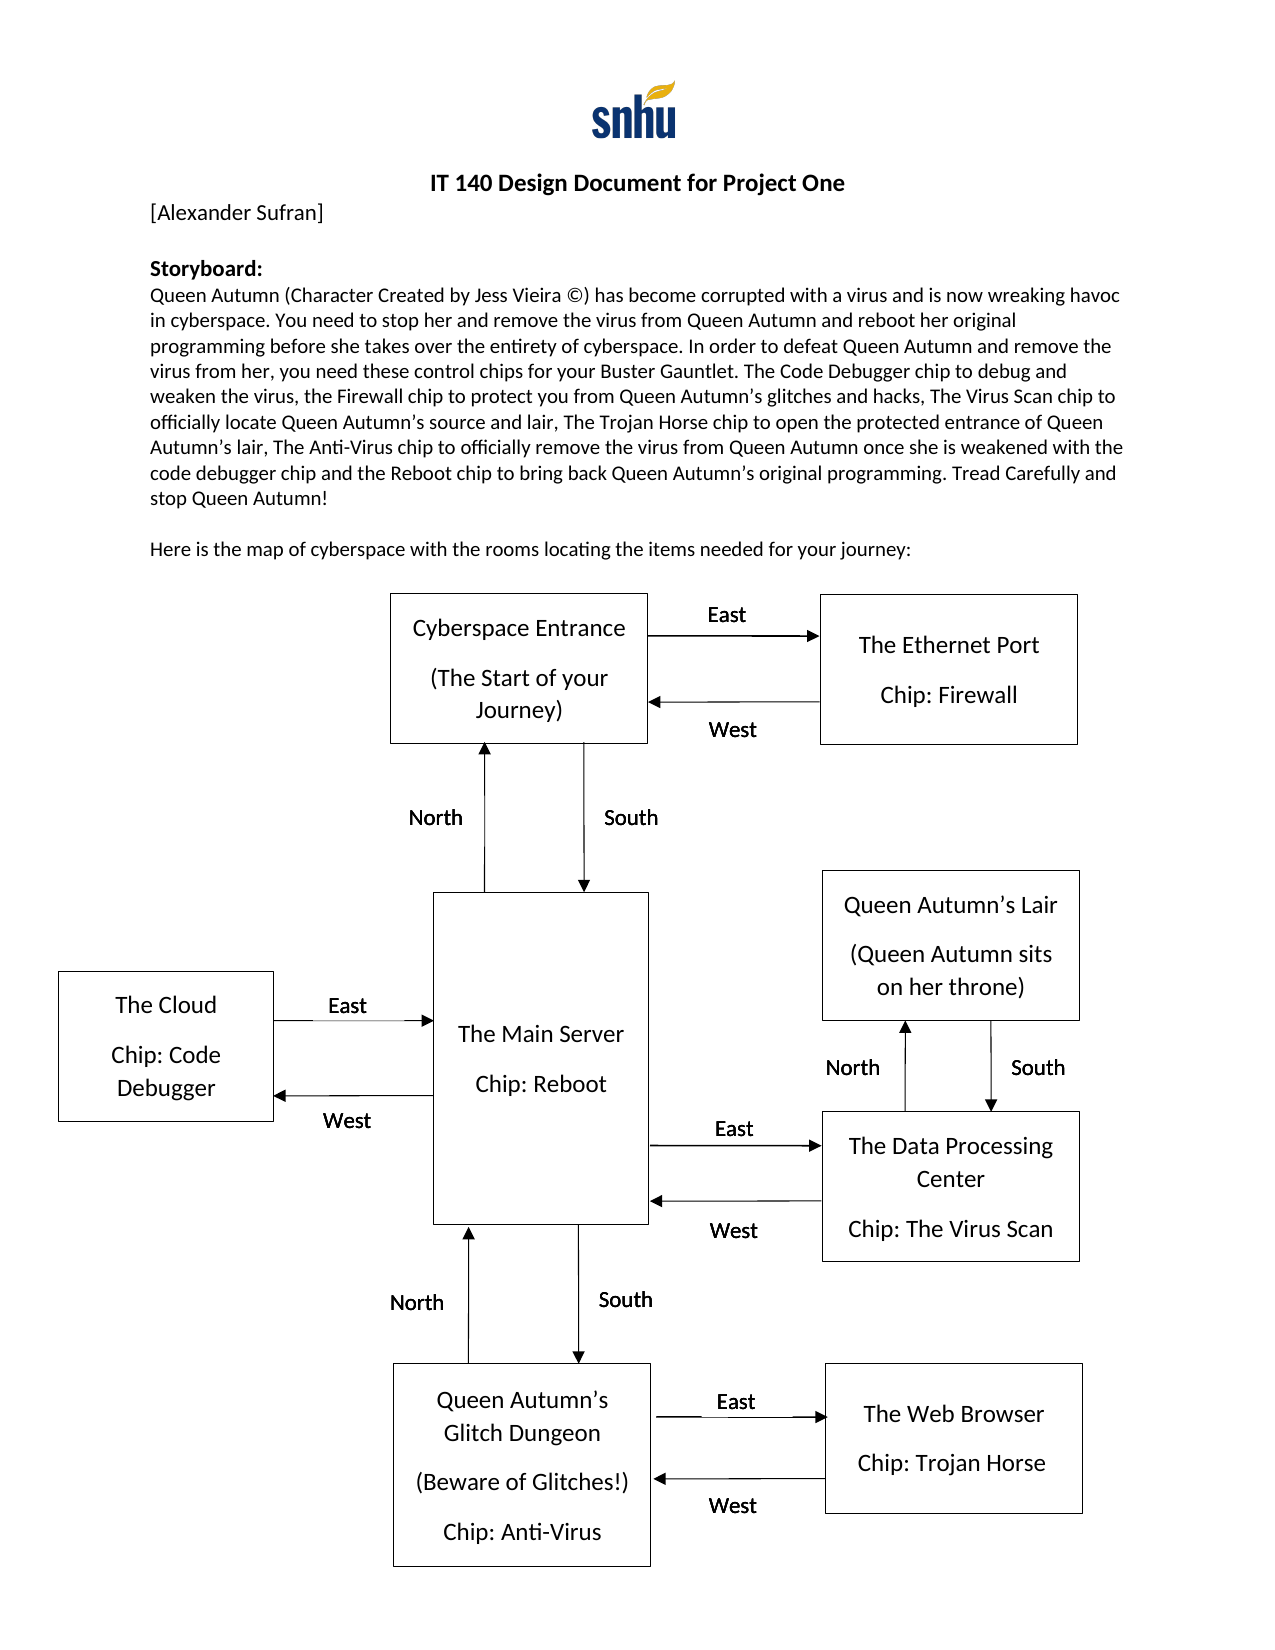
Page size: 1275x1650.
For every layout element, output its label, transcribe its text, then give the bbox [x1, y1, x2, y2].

subtitle Storyboard: [150, 254, 1125, 282]
text Here is the map of cyberspace with the rooms locating the items needed for your journey: [150, 536, 1125, 562]
text [Alexander Sufran] [150, 198, 1125, 226]
text Queen Autumn (Character Created by Jess Vieira ©) has become corrupted with a virus and is now wreaking havoc in cyberspace. You need to stop her and remove the virus from Queen Autumn and reboot her original programming before she takes over the entirety of cyberspace. In order to defeat Queen Autumn and remove the virus from her, you need these control chips for your Buster Gauntlet. The Code Debugger chip to debug and weaken the virus, the Firewall chip to protect you from Queen Autumn’s glitches and hacks, The Virus Scan chip to officially locate Queen Autumn’s source and lair, The Trojan Horse chip to open the protected entrance of Queen Autumn’s lair, The Anti-Virus chip to officially remove the virus from Queen Autumn once she is weakened with the code debugger chip and the Reboot chip to bring back Queen Autumn’s original programming. Tread Carefully and stop Queen Autumn! [150, 282, 1125, 511]
picture [573, 75, 702, 147]
subtitle IT 140 Design Document for Project One [150, 167, 1125, 198]
